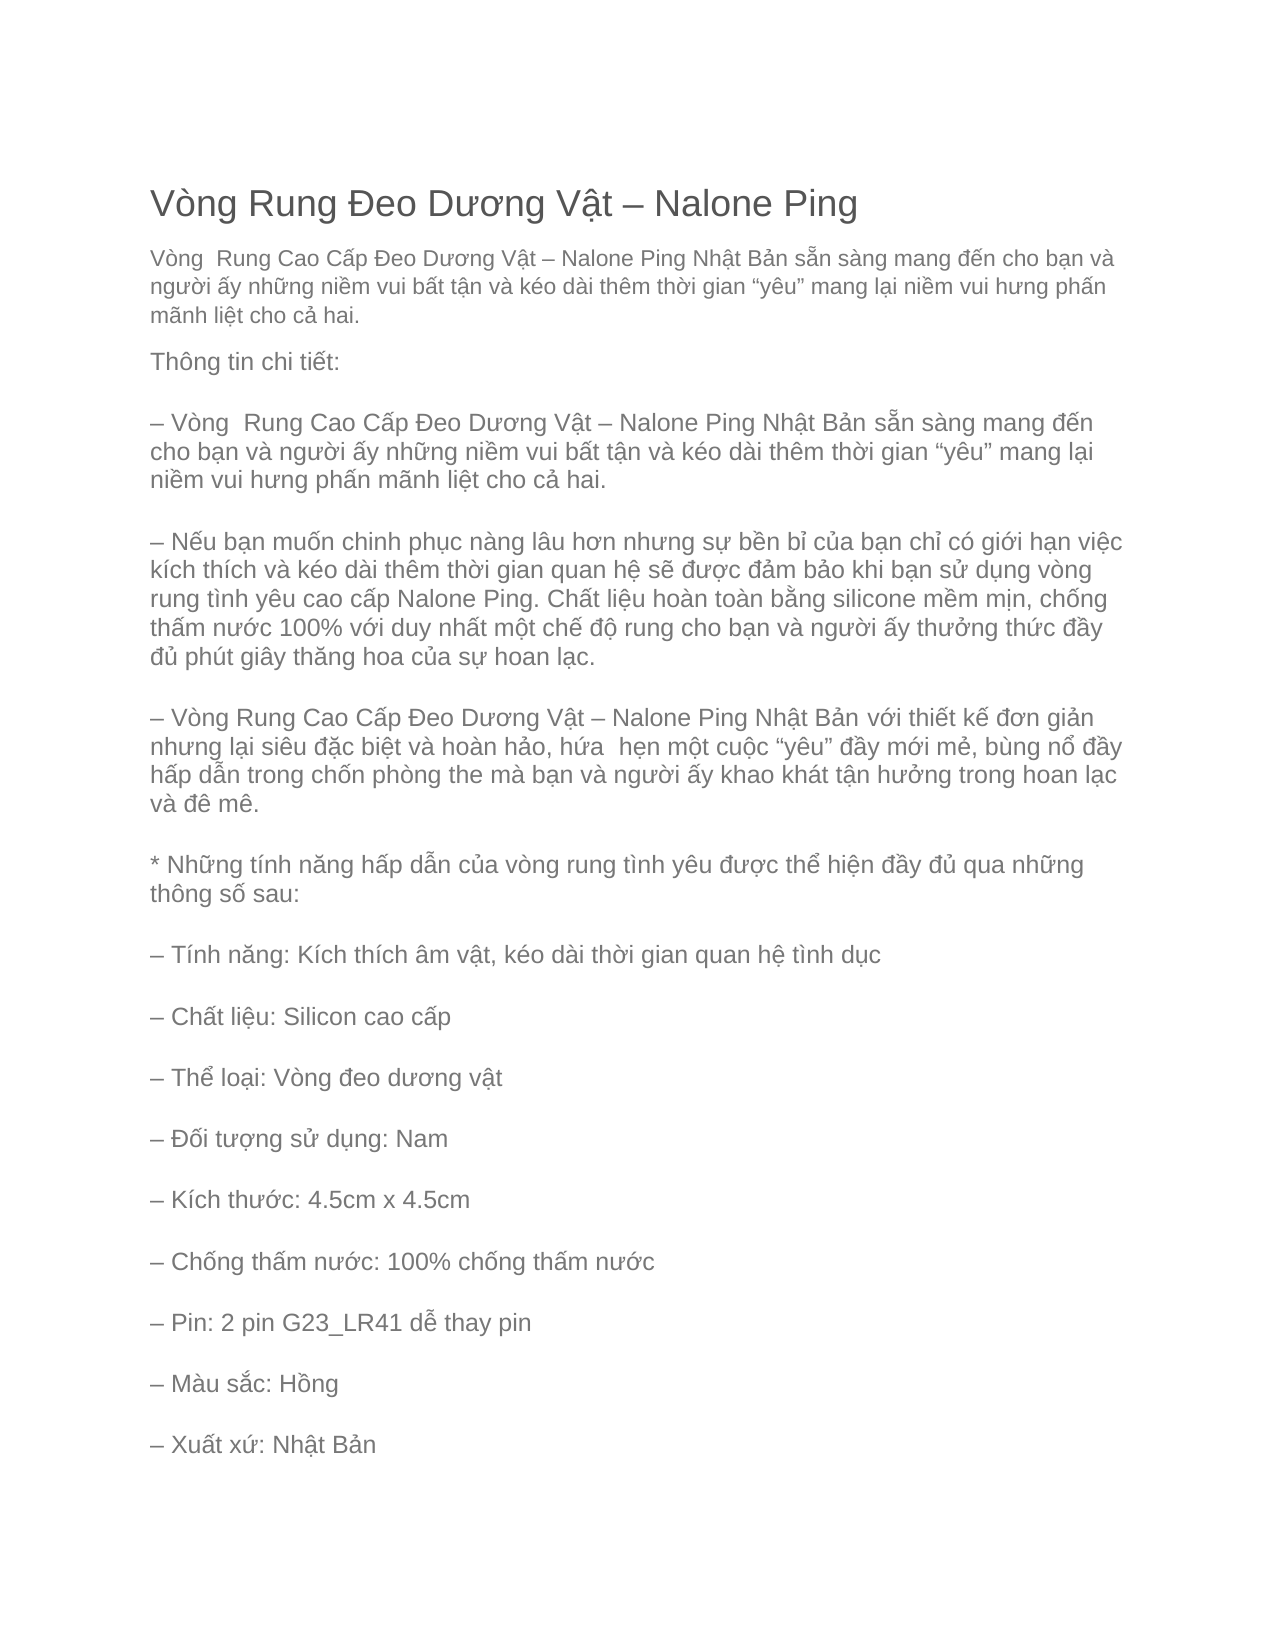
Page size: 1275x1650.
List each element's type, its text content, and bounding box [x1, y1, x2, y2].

text Vòng Rung Đeo Dương Vật – Nalone Ping [150, 150, 1125, 224]
text – Pin: 2 pin G23_LR41 dễ thay pin [150, 1308, 1125, 1337]
text – Thể loại: Vòng đeo dương vật [150, 1063, 1125, 1092]
text – Kích thước: 4.5cm x 4.5cm [150, 1185, 1125, 1214]
text – Màu sắc: Hồng [150, 1369, 1125, 1398]
text – Tính năng: Kích thích âm vật, kéo dài thời gian quan hệ tình dục [150, 940, 1125, 969]
text – Vòng Rung Cao Cấp Đeo Dương Vật – Nalone Ping Nhật Bản với thiết kế đơn giản nhưng lại siêu đặc biệt và hoàn hảo, hứa hẹn một cuộc “yêu” đầy mới mẻ, bùng nổ đầy hấp dẫn trong chốn phòng the mà bạn và người ấy khao khát tận hưởng trong hoan lạc và đê mê. [150, 703, 1125, 818]
text – Nếu bạn muốn chinh phục nàng lâu hơn nhưng sự bền bỉ của bạn chỉ có giới hạn việc kích thích và kéo dài thêm thời gian quan hệ sẽ được đảm bảo khi bạn sử dụng vòng rung tình yêu cao cấp Nalone Ping. Chất liệu hoàn toàn bằng silicone mềm mịn, chống thấm nước 100% với duy nhất một chế độ rung cho bạn và người ấy thưởng thức đầy đủ phút giây thăng hoa của sự hoan lạc. [150, 527, 1125, 670]
text – Chất liệu: Silicon cao cấp [150, 1002, 1125, 1030]
text – Xuất xứ: Nhật Bản [150, 1430, 1125, 1459]
text * Những tính năng hấp dẫn của vòng rung tình yêu được thể hiện đầy đủ qua những thông số sau: [150, 850, 1125, 908]
text Vòng Rung Cao Cấp Đeo Dương Vật – Nalone Ping Nhật Bản sẵn sàng mang đến cho bạn và người ấy những niềm vui bất tận và kéo dài thêm thời gian “yêu” mang lại niềm vui hưng phấn mãnh liệt cho cả hai. [150, 245, 1125, 328]
text Thông tin chi tiết: [150, 347, 1125, 375]
text – Chống thấm nước: 100% chống thấm nước [150, 1247, 1125, 1275]
text – Đối tượng sử dụng: Nam [150, 1124, 1125, 1153]
text – Vòng Rung Cao Cấp Đeo Dương Vật – Nalone Ping Nhật Bản sẵn sàng mang đến cho bạn và người ấy những niềm vui bất tận và kéo dài thêm thời gian “yêu” mang lại niềm vui hưng phấn mãnh liệt cho cả hai. [150, 408, 1125, 494]
